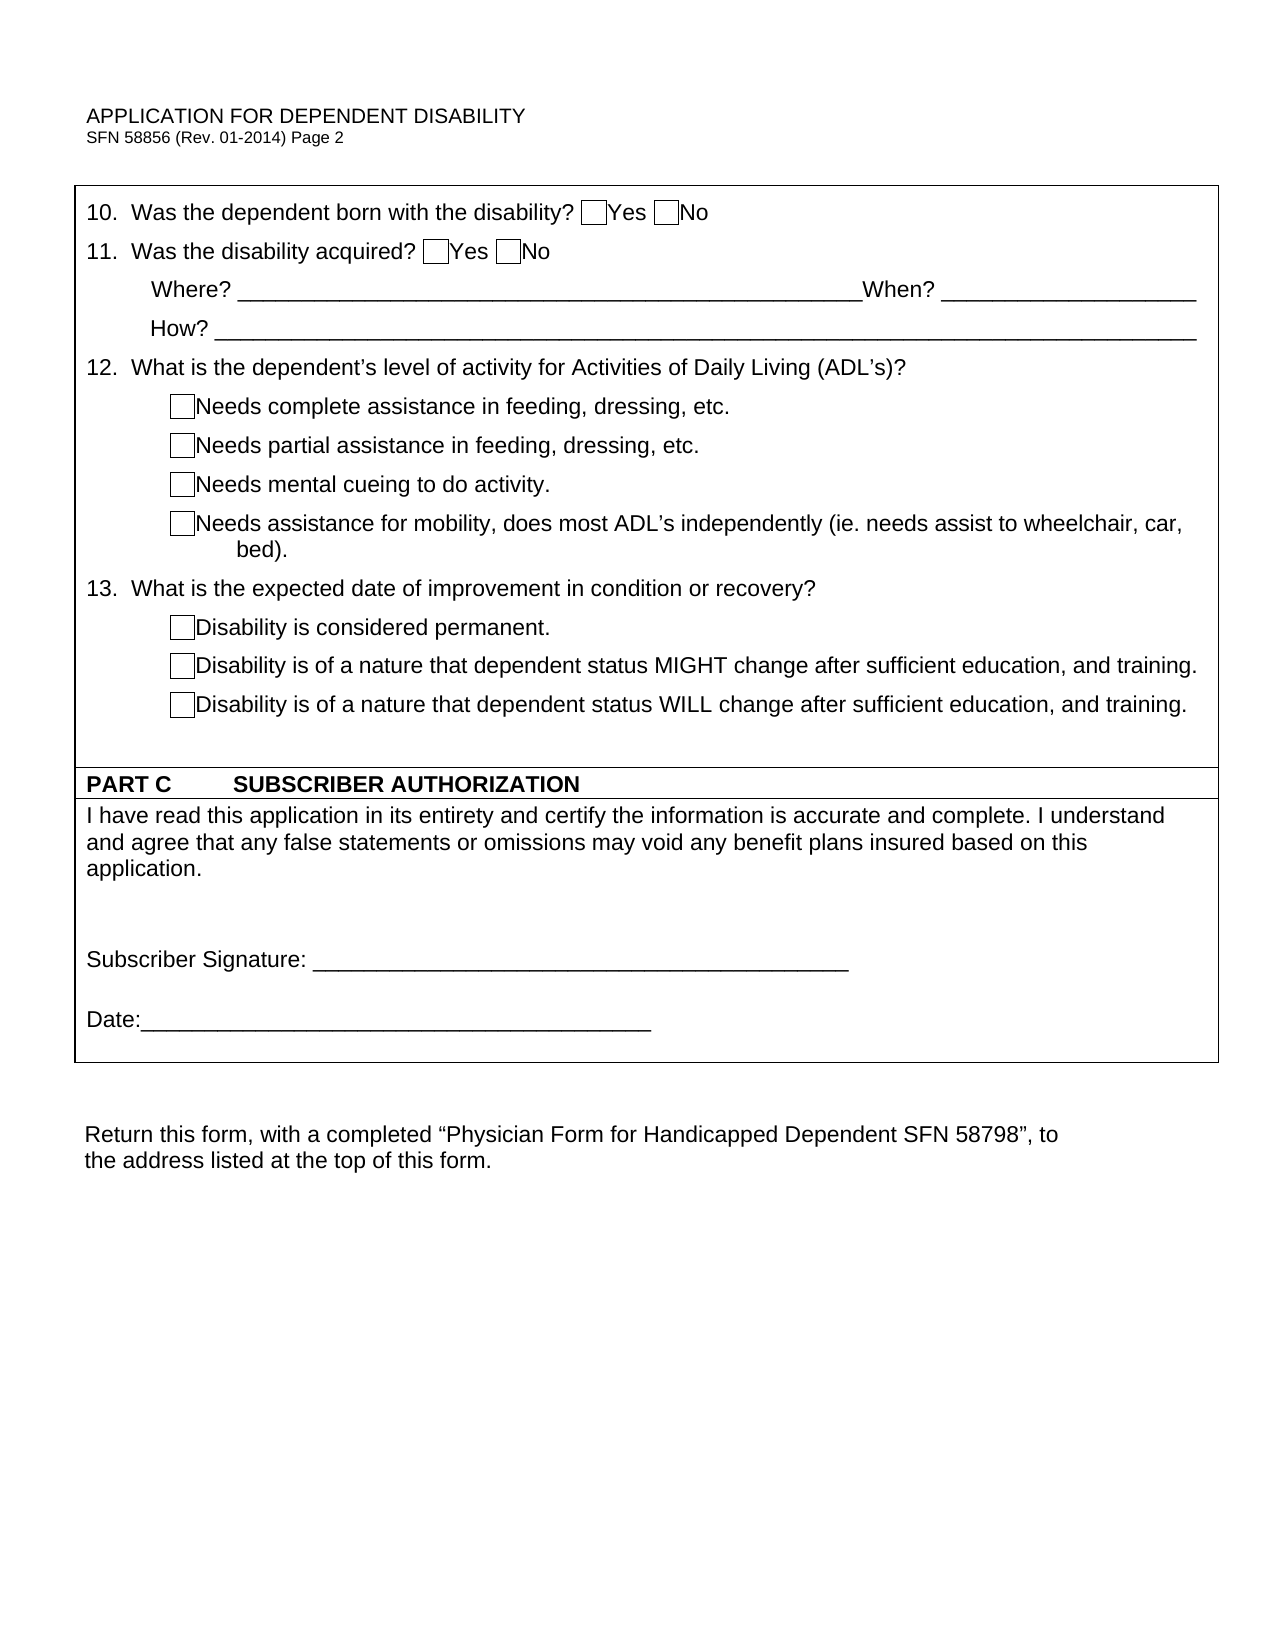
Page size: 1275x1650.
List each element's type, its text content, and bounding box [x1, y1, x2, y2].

table_cell 10. Was the dependent born with the disability? Yes No 11. Was the disability acquired? Yes No Where? _________________________________________________When? ____________________ How? _____________________________________________________________________________ 12. What is the dependent’s level of activity for Activities of Daily Living (ADL’s)? Needs complete assistance in feeding, dressing, etc. Needs partial assistance in feeding, dressing, etc. Needs mental cueing to do activity. Needs assistance for mobility, does most ADL’s independently (ie. needs assist to wheelchair, car, bed). 13. What is the expected date of improvement in condition or recovery? Disability is considered permanent. Disability is of a nature that dependent status MIGHT change after sufficient education, and training. Disability is of a nature that dependent status WILL change after sufficient education, and training. [76, 186, 1218, 767]
table_header APPLICATION FOR DEPENDENT DISABILITY SFN 58856 (Rev. 01-2014) Page 2 [75, 104, 1219, 185]
table_cell I have read this application in its entirety and certify the information is accurate and complete. I understand and agree that any false statements or omissions may void any benefit plans insured based on this application. Subscriber Signature: __________________________________________ Date:________________________________________ [76, 799, 1218, 1062]
table_cell PART C SUBSCRIBER AUTHORIZATION [76, 768, 1218, 798]
text Return this form, with a completed “Physician Form for Handicapped Dependent SFN 58798”, to the address listed at the top of this form. [84, 1121, 1087, 1173]
